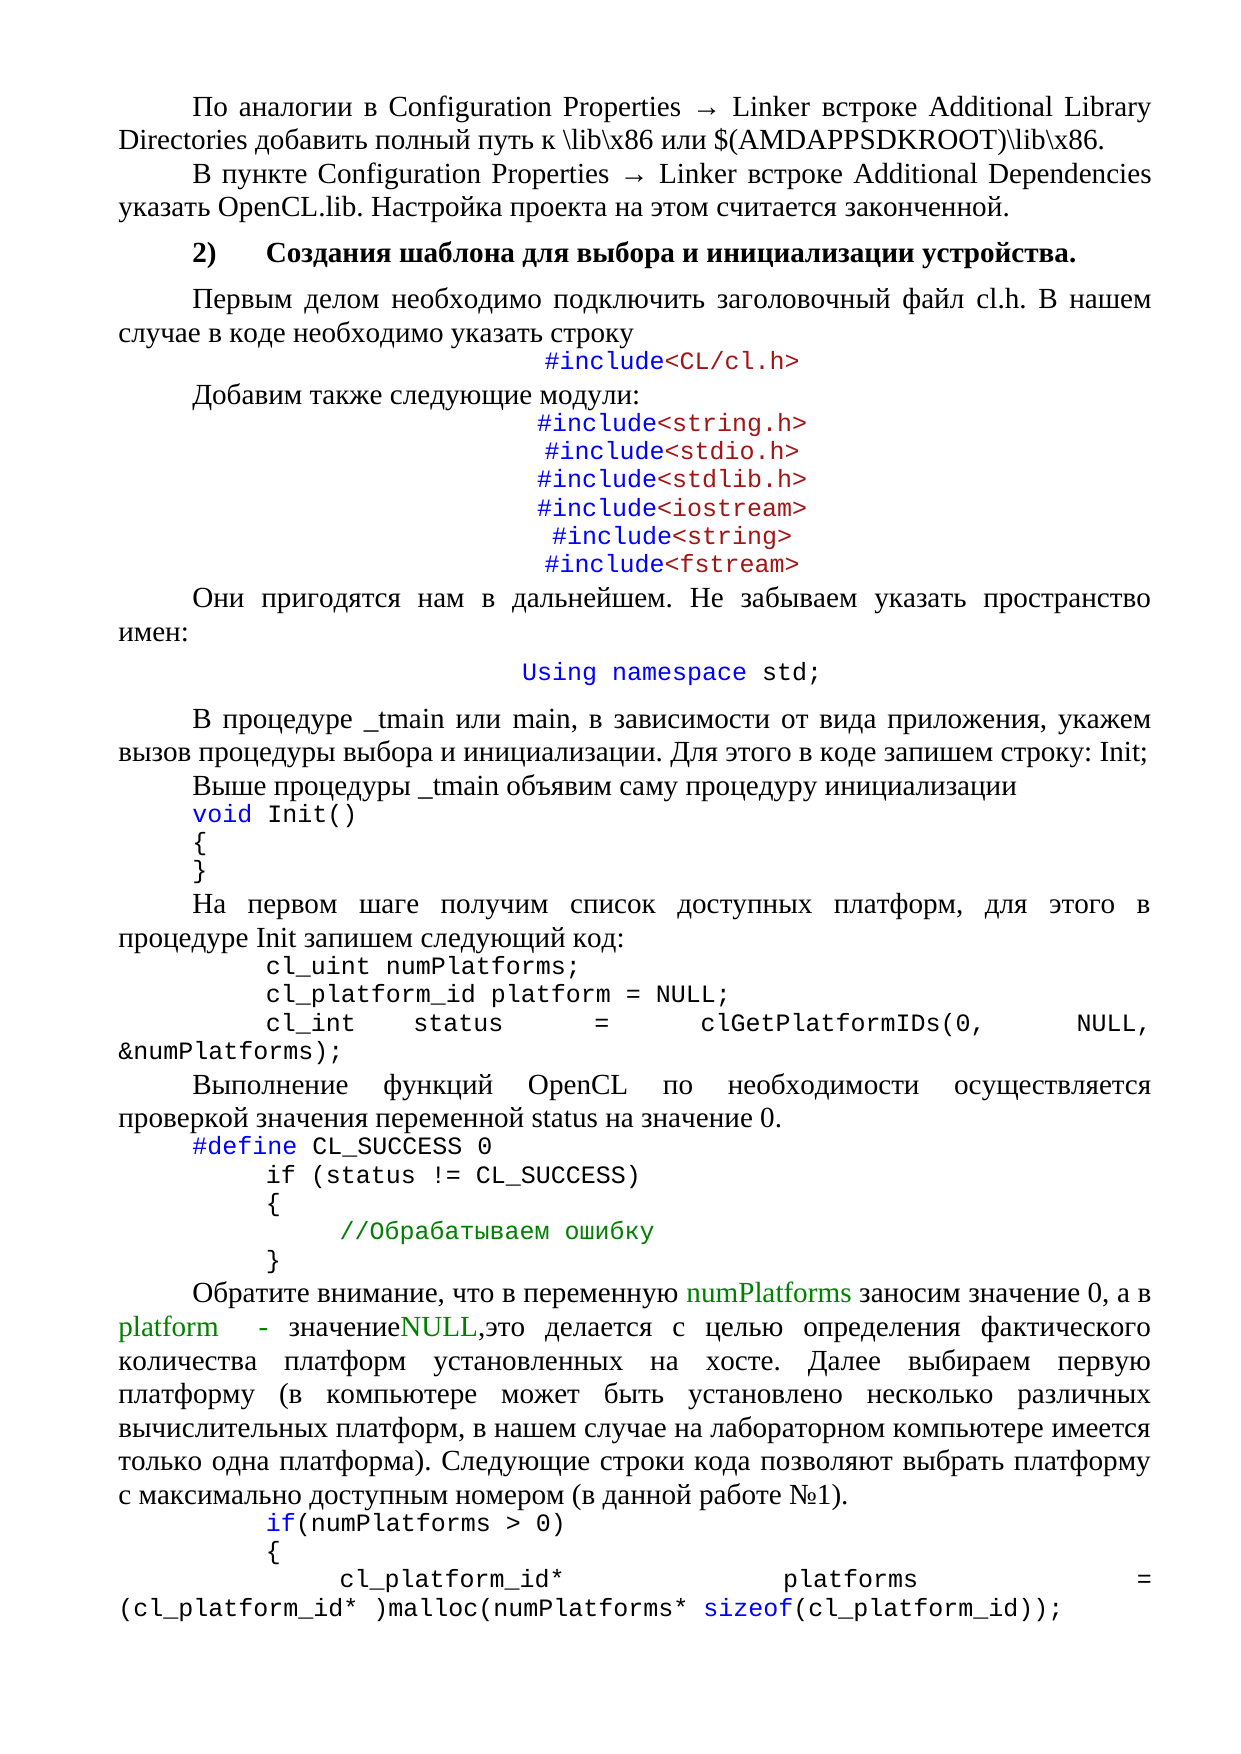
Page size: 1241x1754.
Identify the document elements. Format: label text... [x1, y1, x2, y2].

text #define CL_SUCCESS 0 [118, 1134, 1152, 1162]
text Обратите внимание, что в переменную numPlatforms заносим значение 0, а в platform - значениеNULL,это делается с целью определения фактического количества платформ установленных на хосте. Далее выбираем первую платформу (в компьютере может быть установлено несколько различных вычислительных платформ, в нашем случае на лабораторном компьютере имеется только одна платформа). Следующие строки кода позволяют выбрать платформу с максимально доступным номером (в данной работе №1). [118, 1276, 1152, 1510]
text Они пригодятся нам в дальнейшем. Не забываем указать пространство имен: [118, 580, 1152, 647]
text //Обрабатываем ошибку [266, 1219, 1152, 1247]
text Первым делом необходимо подключить заголовочный файл cl.h. В нашем случае в коде необходимо указать строку [118, 281, 1152, 348]
text if (status != CL_SUCCESS) [118, 1162, 1152, 1191]
text #include<iostream> [118, 495, 1152, 524]
text На первом шаге получим список доступных платформ, для этого в процедуре Init запишем следующий код: [118, 886, 1152, 953]
text { [118, 1539, 1152, 1567]
text #include<fstream> [118, 552, 1152, 580]
text { [118, 1191, 1152, 1219]
text } [118, 858, 1152, 886]
text Using namespace std; [118, 660, 1152, 688]
text cl_platform_id* platforms = (cl_platform_id* )malloc(numPlatforms* sizeof(cl_platform_id)); [118, 1567, 1152, 1624]
text { [118, 830, 1152, 858]
text cl_uint numPlatforms; [118, 953, 1152, 982]
text #include<stdlib.h> [118, 467, 1152, 495]
text #include<string.h> [118, 410, 1152, 439]
text if(numPlatforms > 0) [118, 1510, 1152, 1539]
text По аналогии в Configuration Properties → Linker встроке Additional Library Directories добавить полный путь к \lib\x86 или $(AMDAPPSDKROOT)\lib\x86. [118, 89, 1152, 156]
text Выше процедуры _tmain объявим саму процедуру инициализации [118, 768, 1152, 801]
text Добавим также следующие модули: [118, 377, 1152, 410]
text #include<CL/cl.h> [118, 348, 1152, 377]
text Выполнение функций OpenCL по необходимости осуществляется проверкой значения переменной status на значение 0. [118, 1067, 1152, 1134]
text } [192, 1247, 1152, 1276]
text В процедуре _tmain или main, в зависимости от вида приложения, укажем вызов процедуры выбора и инициализации. Для этого в коде запишем строку: Init; [118, 701, 1152, 768]
text #include<stdio.h> [118, 439, 1152, 467]
text void Init() [118, 801, 1152, 830]
text cl_platform_id platform = NULL; [118, 982, 1152, 1010]
text #include<string> [118, 524, 1152, 552]
text cl_int status = clGetPlatformIDs(0, NULL, &numPlatforms); [118, 1010, 1152, 1067]
list Создания шаблона для выбора и инициализации устройства. [118, 235, 1152, 269]
text В пункте Configuration Properties → Linker встроке Additional Dependencies указать OpenCL.lib. Настройка проекта на этом считается законченной. [118, 156, 1152, 223]
